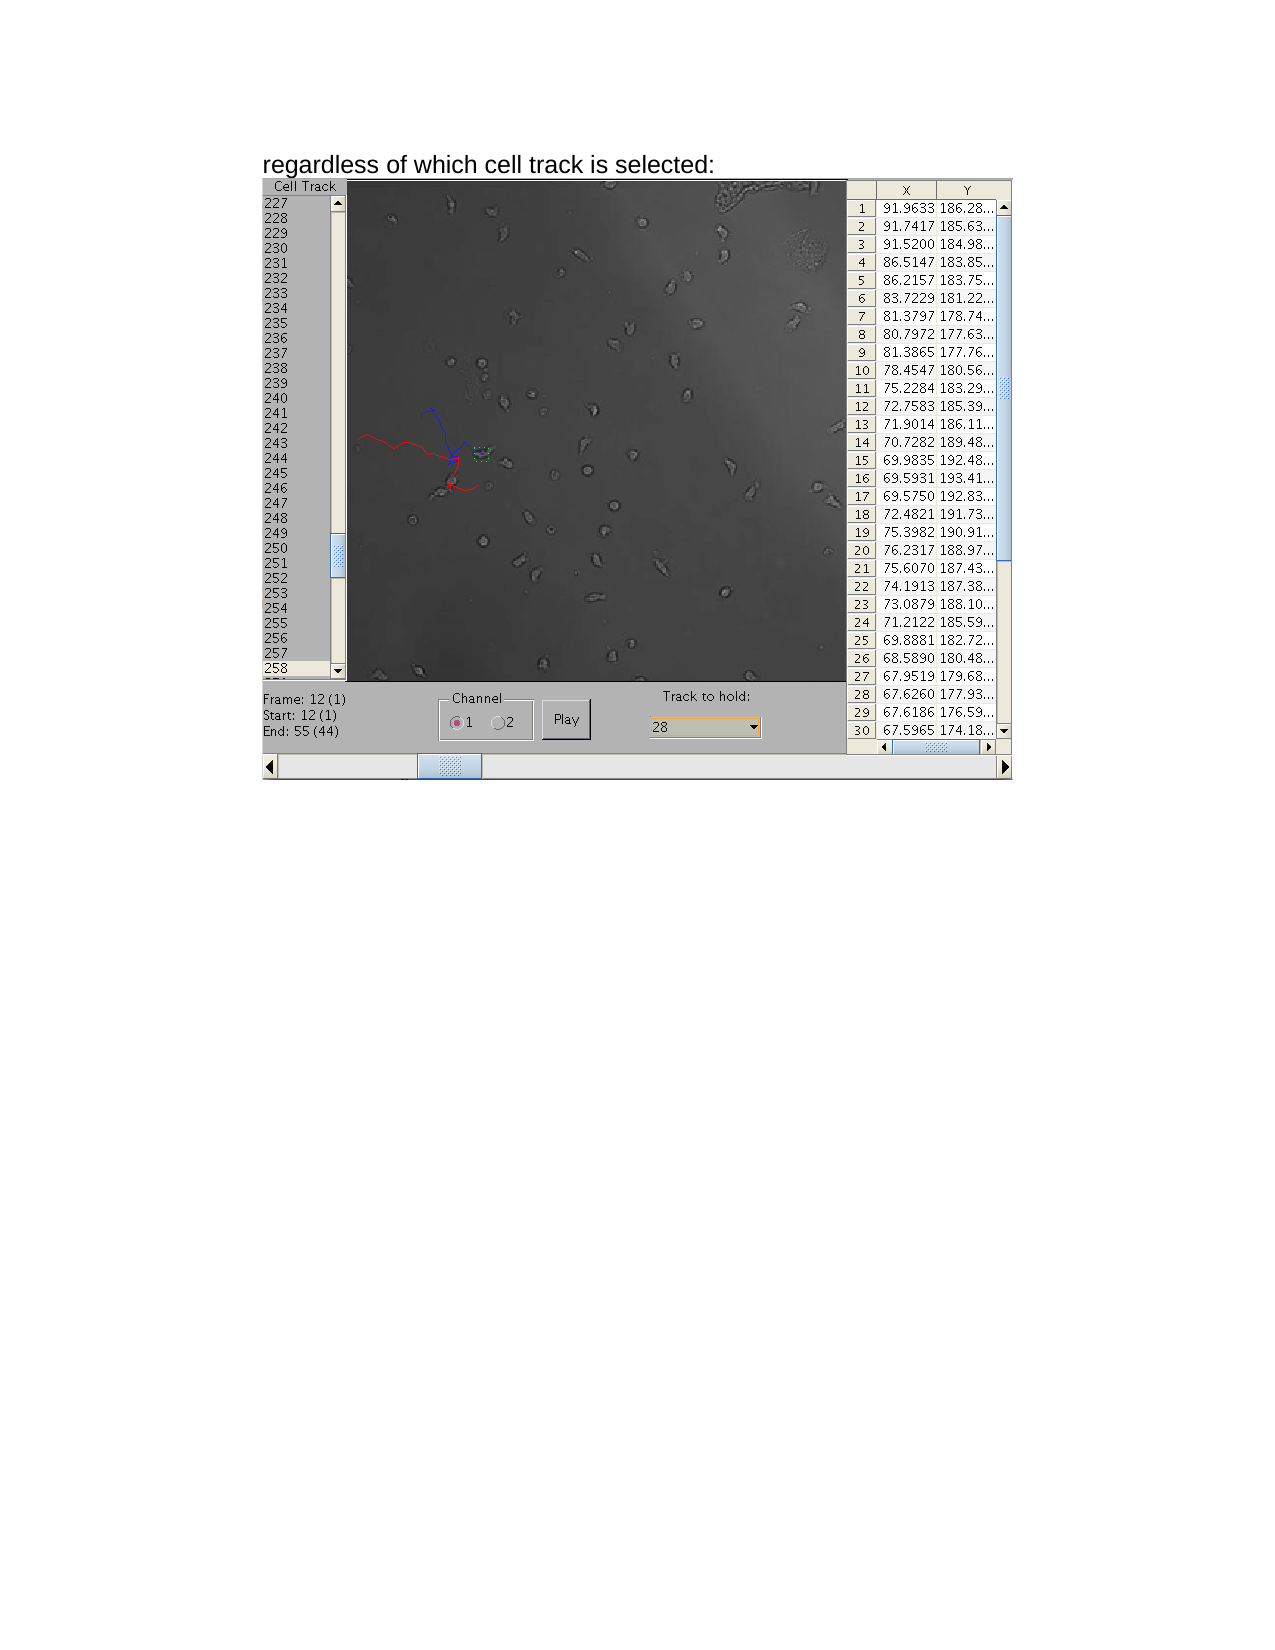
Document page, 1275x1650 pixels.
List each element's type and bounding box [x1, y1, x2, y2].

picture [262, 178, 1013, 780]
list [225, 150, 1087, 779]
